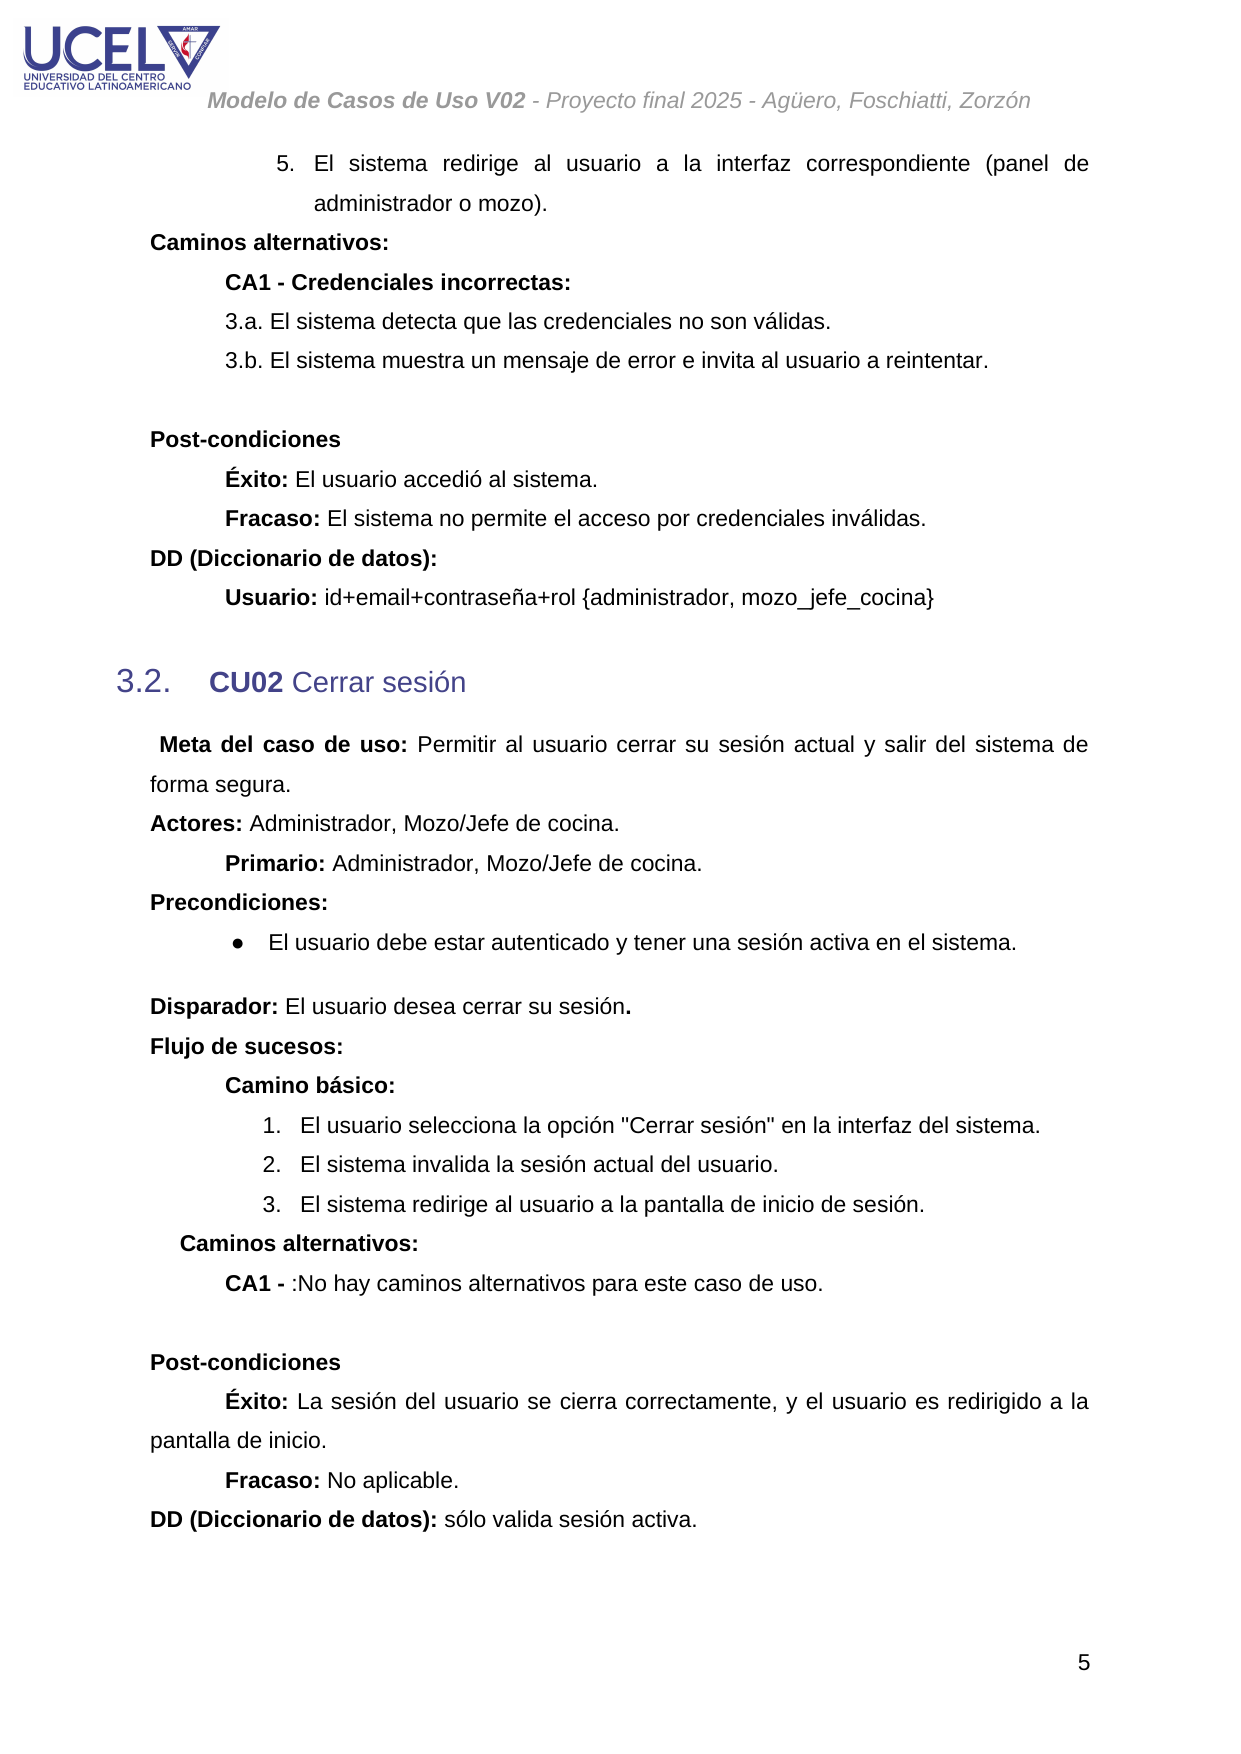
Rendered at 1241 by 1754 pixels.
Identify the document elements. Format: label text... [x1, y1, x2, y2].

text Precondiciones: [150, 889, 1090, 916]
text Meta del caso de uso: Permitir al usuario cerrar su sesión actual y salir del sistema de forma segura. [150, 731, 1090, 797]
subtitle CU02 Cerrar sesión [171, 661, 1090, 700]
text Disparador: El usuario desea cerrar su sesión. [150, 993, 1090, 1019]
text 3.a. El sistema detecta que las credenciales no son válidas. [179, 308, 1090, 334]
text Fracaso: El sistema no permite el acceso por credenciales inválidas. [150, 505, 1090, 532]
list El sistema invalida la sesión actual del usuario. [262, 1151, 1090, 1177]
text Caminos alternativos: [150, 229, 1090, 255]
text Éxito: El usuario accedió al sistema. [150, 466, 1090, 492]
text Post-condiciones [150, 426, 1090, 453]
list El sistema redirige al usuario a la pantalla de inicio de sesión. [262, 1191, 1090, 1217]
picture [12, 18, 229, 97]
text CA1 - :No hay caminos alternativos para este caso de uso. [179, 1269, 1090, 1296]
text Primario: Administrador, Mozo/Jefe de cocina. [150, 850, 1090, 876]
text Usuario: id+email+contraseña+rol {administrador, mozo_jefe_cocina} [150, 584, 1090, 611]
list El usuario selecciona la opción "Cerrar sesión" en la interfaz del sistema. [262, 1112, 1090, 1138]
text Camino básico: [150, 1072, 1090, 1098]
text DD (Diccionario de datos): sólo valida sesión activa. [150, 1506, 1090, 1533]
text Caminos alternativos: [179, 1230, 1090, 1256]
text DD (Diccionario de datos): [150, 545, 1090, 571]
list El usuario debe estar autenticado y tener una sesión activa en el sistema. [231, 929, 1090, 955]
text Post-condiciones [150, 1348, 1090, 1375]
text Fracaso: No aplicable. [150, 1467, 1090, 1493]
text Éxito: La sesión del usuario se cierra correctamente, y el usuario es redirigido a la pantalla de inicio. [150, 1388, 1090, 1454]
text Actores: Administrador, Mozo/Jefe de cocina. [150, 810, 1090, 837]
text 3.b. El sistema muestra un mensaje de error e invita al usuario a reintentar. [150, 347, 1090, 374]
text Flujo de sucesos: [150, 1033, 1090, 1059]
text CA1 - Credenciales incorrectas: [150, 268, 1090, 295]
list El sistema redirige al usuario a la interfaz correspondiente (panel de administrador o mozo). [276, 150, 1090, 216]
